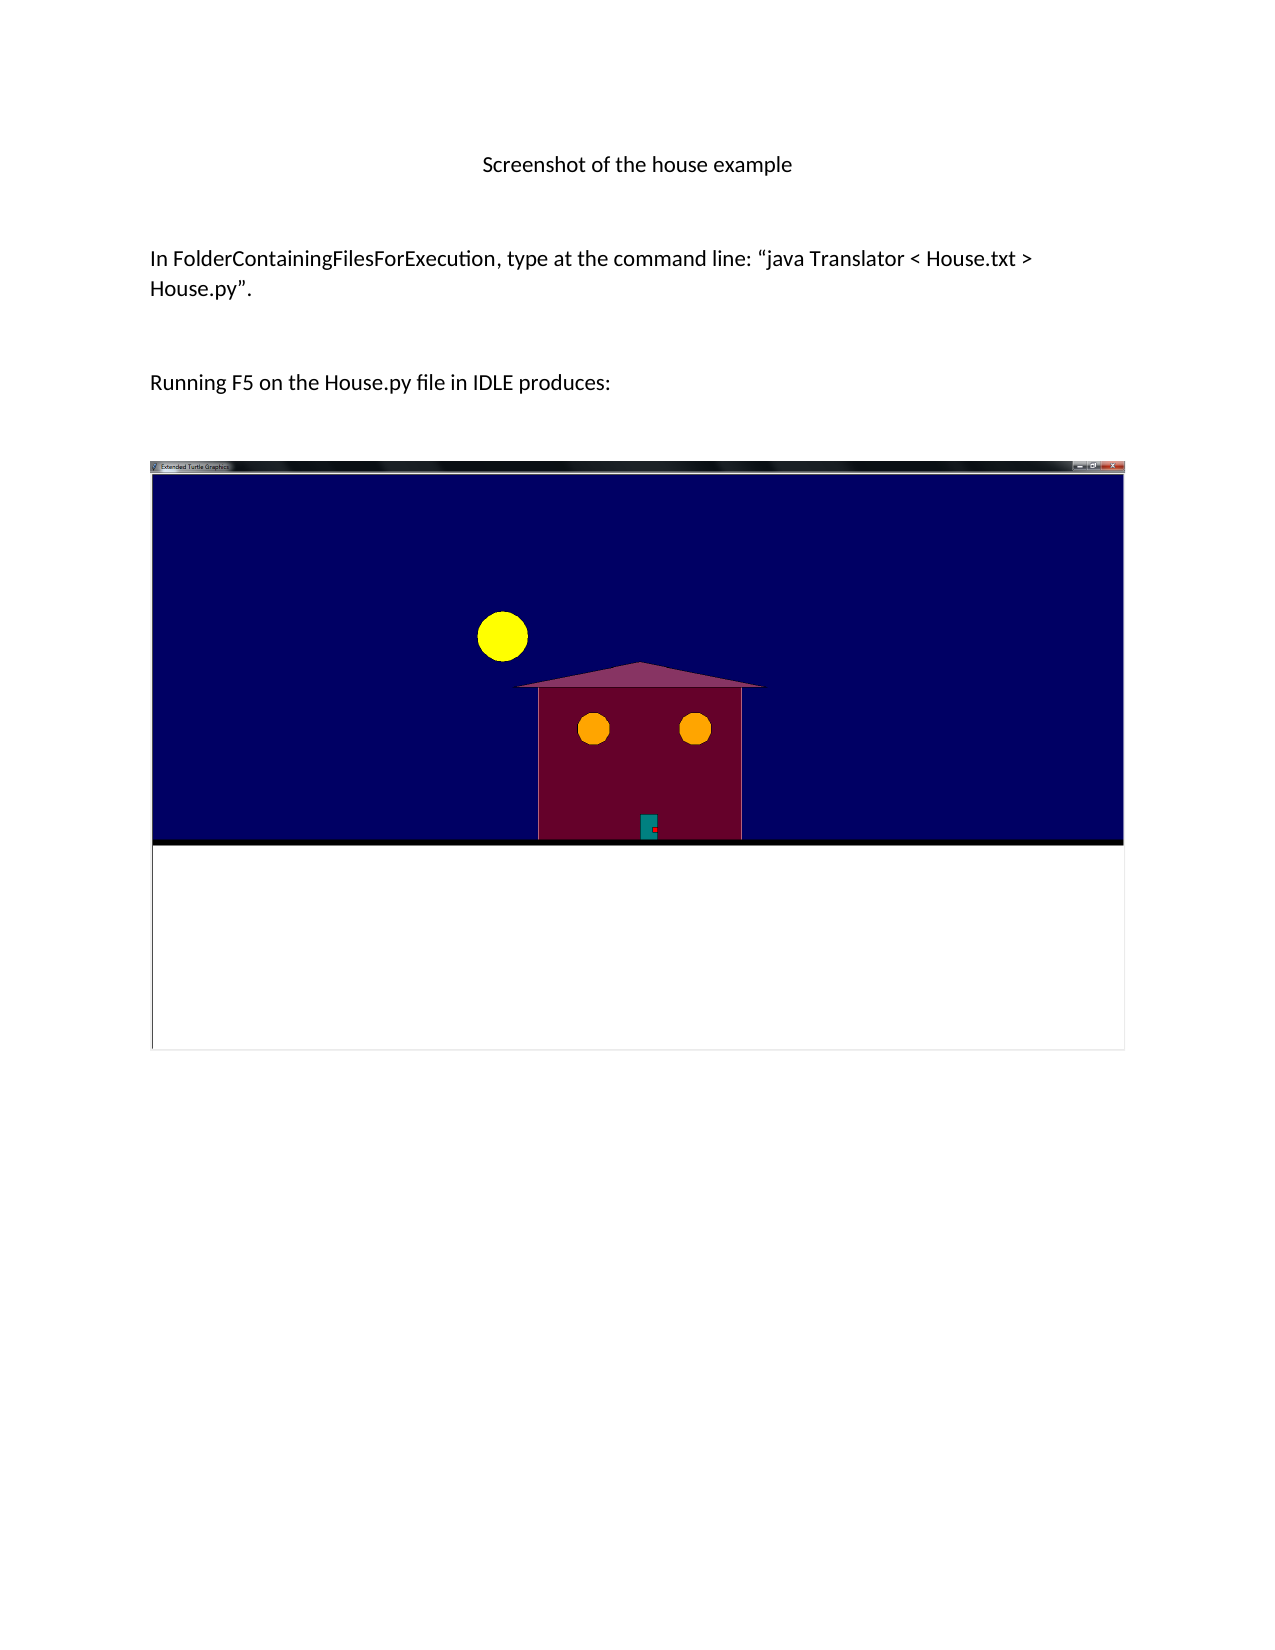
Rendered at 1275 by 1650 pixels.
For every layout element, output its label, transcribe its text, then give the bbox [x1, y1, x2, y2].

picture [150, 461, 1125, 1051]
text In FolderContainingFilesForExecution, type at the command line: “java Translator < House.txt > House.py”. [150, 244, 1125, 302]
text Screenshot of the house example [150, 150, 1125, 178]
text Running F5 on the House.py file in IDLE produces: [150, 368, 1125, 396]
